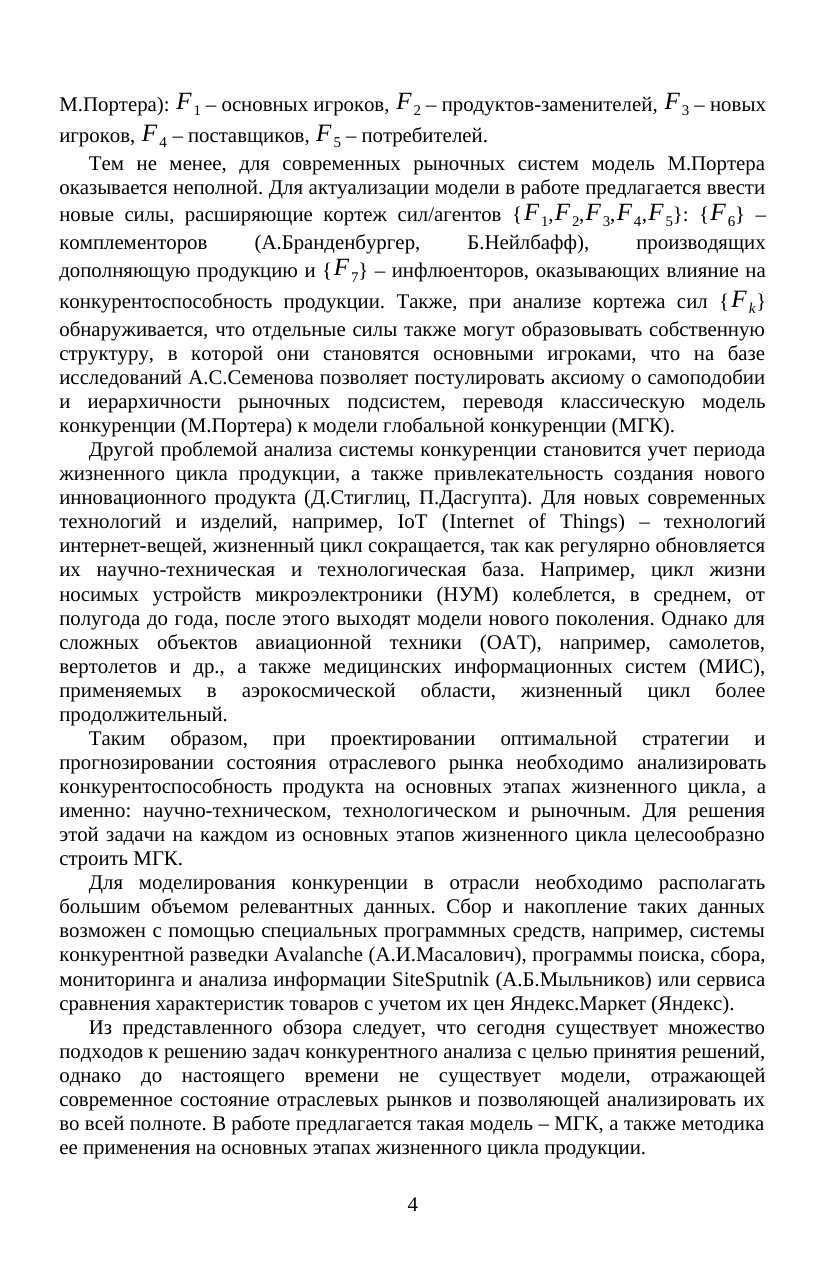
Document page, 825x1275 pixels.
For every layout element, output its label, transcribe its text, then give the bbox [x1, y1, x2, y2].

text Тем не менее, для современных рыночных систем модель М.Портера оказывается неполной. Для актуализации модели в работе предлагается ввести новые силы, расширяющие кортеж сил/агентов {,,,,}: {} – комплементоров (А.Бранденбургер, Б.Нейлбафф), производящих дополняющую продукцию и {} – инфлюенторов, оказывающих влияние на конкурентоспособность продукции. Также, при анализе кортежа сил {} обнаруживается, что отдельные силы также могут образовывать собственную структуру, в которой они становятся основными игроками, что на базе исследований А.С.Семенова позволяет постулировать аксиому о самоподобии и иерархичности рыночных подсистем, переводя классическую модель конкуренции (М.Портера) к модели глобальной конкуренции (МГК). [59, 151, 766, 437]
text Таким образом, при проектировании оптимальной стратегии и прогнозировании состояния отраслевого рынка необходимо анализировать конкурентоспособность продукта на основных этапах жизненного цикла, а именно: научно-техническом, технологическом и рыночным. Для решения этой задачи на каждом из основных этапов жизненного цикла целесообразно строить МГК. [59, 726, 766, 870]
text Для моделирования конкуренции в отрасли необходимо располагать большим объемом релевантных данных. Сбор и накопление таких данных возможен с помощью специальных программных средств, например, системы конкурентной разведки Avalanche (А.И.Масалович), программы поиска, сбора, мониторинга и анализа информации SiteSputnik (А.Б.Мыльников) или сервиса сравнения характеристик товаров с учетом их цен Яндекс.Маркет (Яндекс). [59, 870, 766, 1014]
text Другой проблемой анализа системы конкуренции становится учет периода жизненного цикла продукции, а также привлекательность создания нового инновационного продукта (Д.Стиглиц, П.Дасгупта). Для новых современных технологий и изделий, например, IoT (Internet of Things) – технологий интернет-вещей, жизненный цикл сокращается, так как регулярно обновляется их научно-техническая и технологическая база. Например, цикл жизни носимых устройств микроэлектроники (НУМ) колеблется, в среднем, от полугода до года, после этого выходят модели нового поколения. Однако для сложных объектов авиационной техники (ОАТ), например, самолетов, вертолетов и др., а также медицинских информационных систем (МИС), применяемых в аэрокосмической области, жизненный цикл более продолжительный. [59, 437, 766, 726]
text Из представленного обзора следует, что сегодня существует множество подходов к решению задач конкурентного анализа с целью принятия решений, однако до настоящего времени не существует модели, отражающей современное состояние отраслевых рынков и позволяющей анализировать их во всей полноте. В работе предлагается такая модель – МГК, а также методика ее применения на основных этапах жизненного цикла продукции. [59, 1014, 766, 1159]
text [59, 88, 766, 151]
